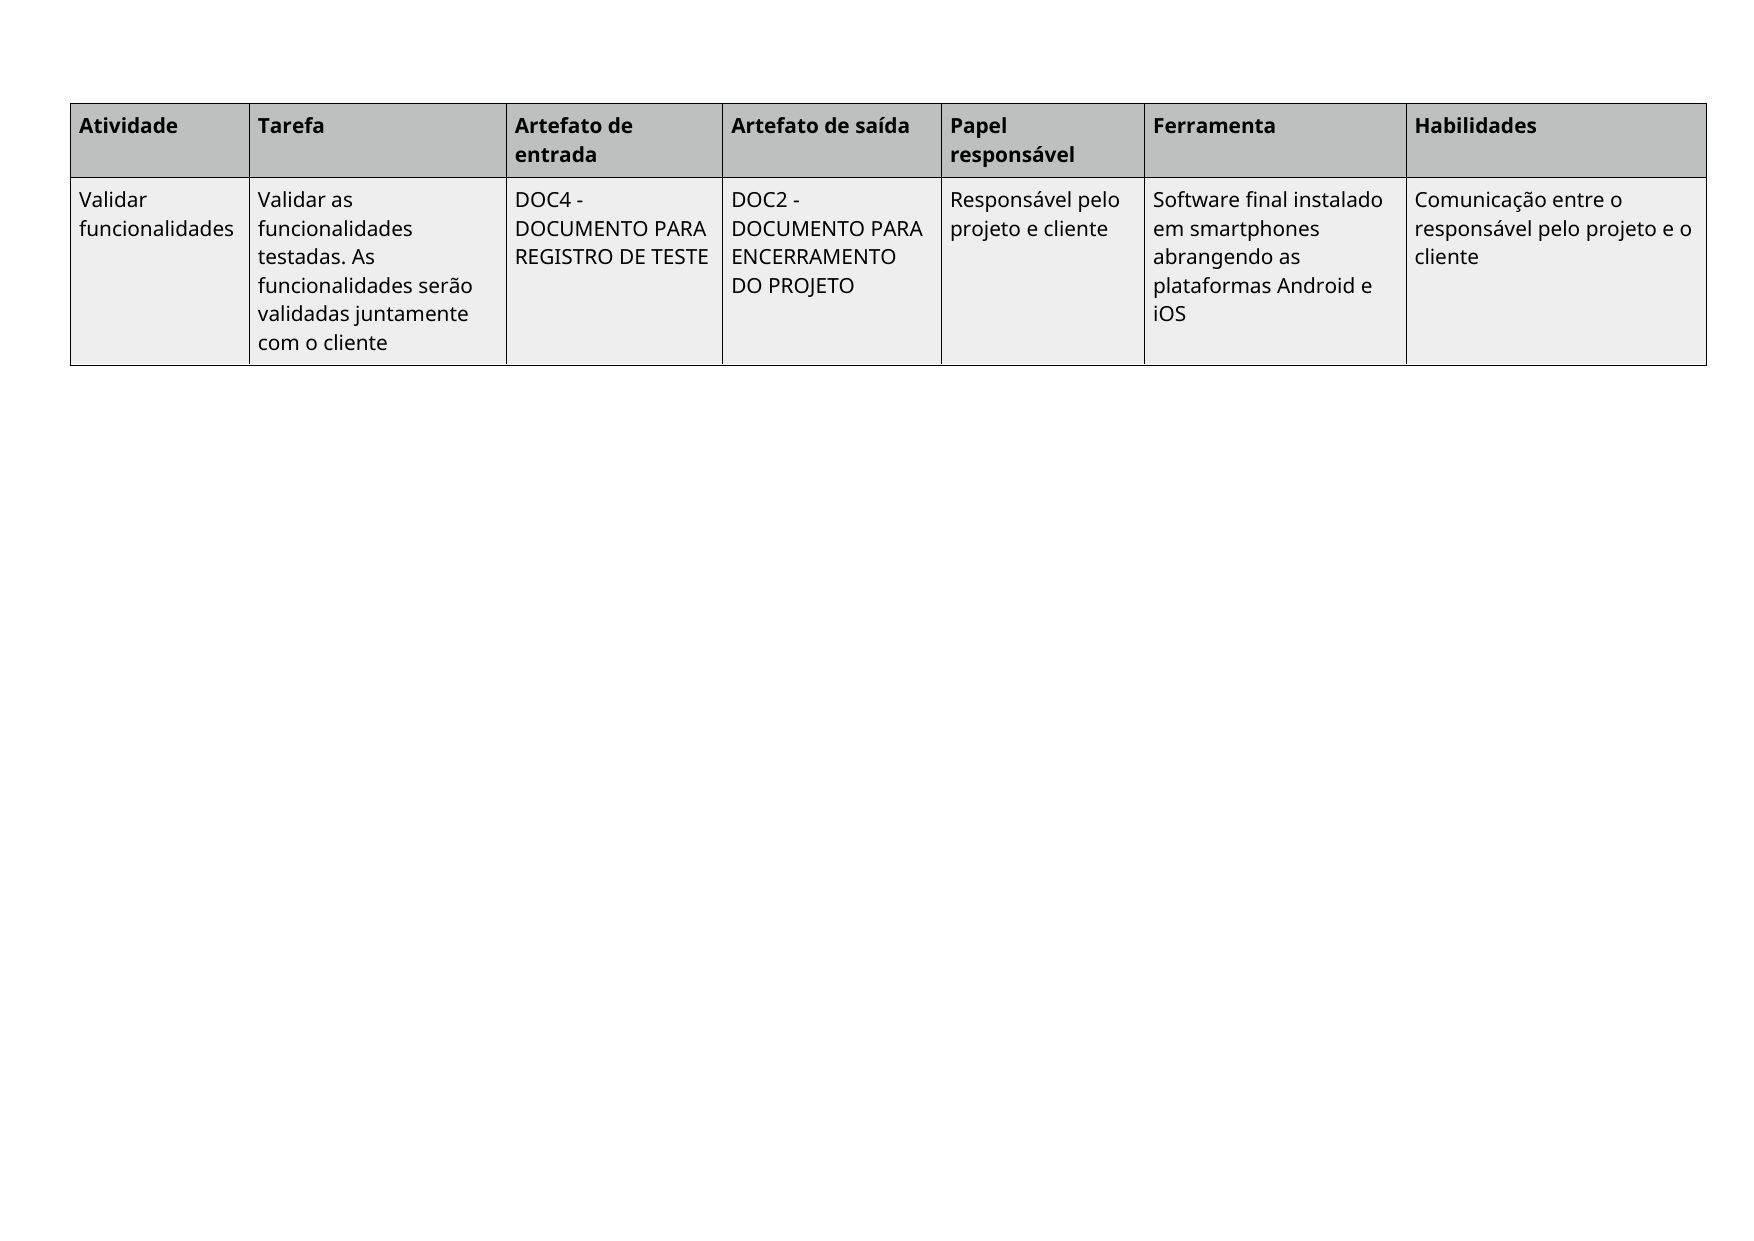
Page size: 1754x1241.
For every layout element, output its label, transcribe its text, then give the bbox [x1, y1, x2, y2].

table_header Artefato de saída [723, 104, 941, 177]
table_cell Validar funcionalidades [71, 178, 249, 364]
table_header Ferramenta [1145, 104, 1406, 177]
table_header Habilidades [1407, 104, 1706, 177]
table_header Artefato de entrada [507, 104, 722, 177]
table_cell Responsável pelo projeto e cliente [942, 178, 1144, 364]
table_header Tarefa [250, 104, 506, 177]
table_cell DOC2 - DOCUMENTO PARA ENCERRAMENTO DO PROJETO [723, 178, 941, 364]
table_cell DOC4 - DOCUMENTO PARA REGISTRO DE TESTE [507, 178, 722, 364]
table_cell Software final instalado em smartphones abrangendo as plataformas Android e iOS [1145, 178, 1406, 364]
table_header Atividade [71, 104, 249, 177]
table_header Papel responsável [942, 104, 1144, 177]
table_cell Validar as funcionalidades testadas. As funcionalidades serão validadas juntamente com o cliente [250, 178, 506, 364]
table_cell Comunicação entre o responsável pelo projeto e o cliente [1407, 178, 1706, 364]
